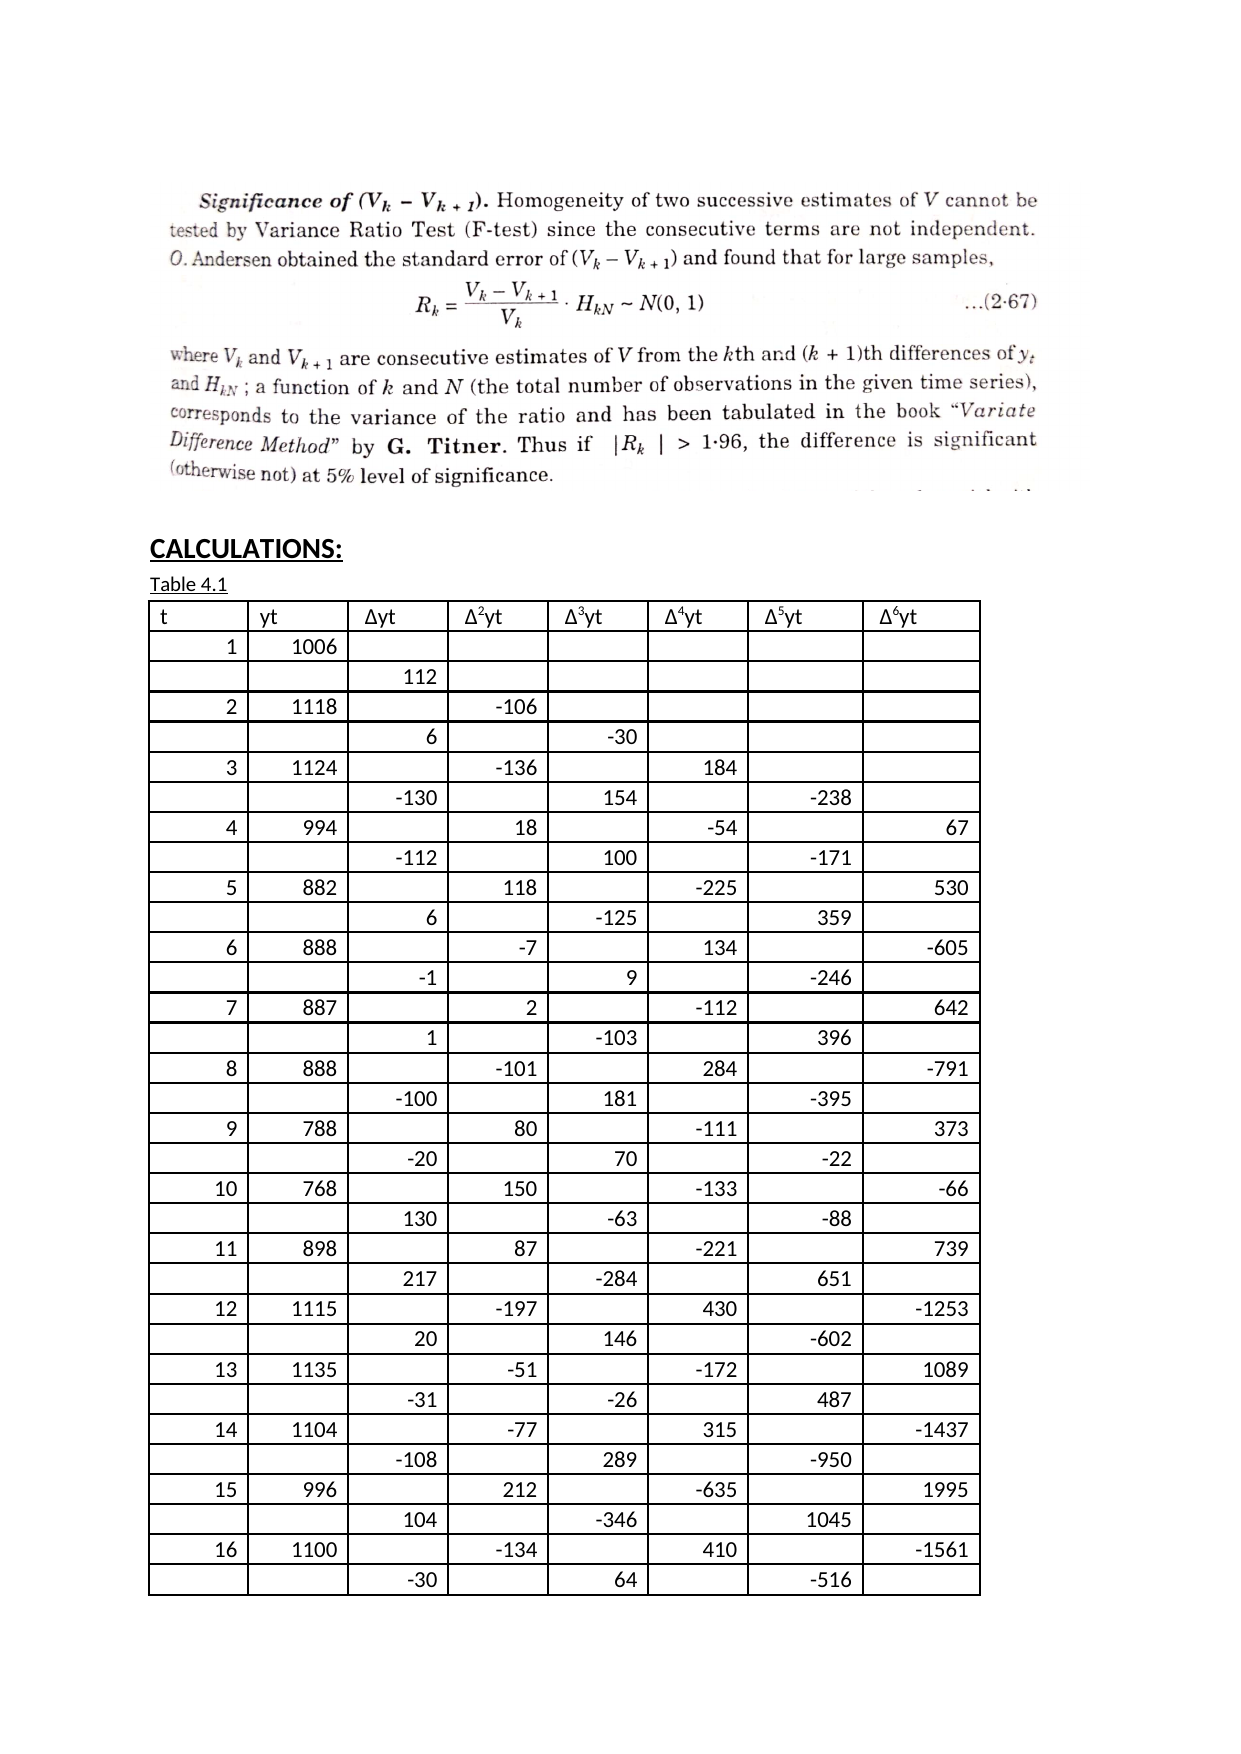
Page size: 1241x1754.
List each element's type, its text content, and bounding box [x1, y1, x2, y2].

table_cell [649, 1264, 747, 1292]
table_cell [749, 1475, 862, 1503]
table_cell 146 [549, 1325, 647, 1353]
table_header Δyt [349, 602, 447, 630]
table_cell 184 [649, 753, 747, 781]
table_cell [864, 1385, 979, 1413]
table_cell [649, 1565, 747, 1593]
table_cell 9 [150, 1114, 247, 1142]
table_cell [349, 933, 447, 961]
table_cell -197 [449, 1295, 547, 1322]
table_cell [349, 1054, 447, 1082]
table_cell [749, 1295, 862, 1322]
table_cell [649, 662, 747, 690]
table_cell 67 [864, 813, 979, 841]
table_cell [749, 753, 862, 781]
table_cell [749, 1174, 862, 1202]
table_cell [349, 632, 447, 660]
table_cell [549, 693, 647, 720]
table_cell [349, 1355, 447, 1383]
table_cell 430 [649, 1295, 747, 1322]
table_cell -221 [649, 1234, 747, 1262]
table_cell [749, 1234, 862, 1262]
table_cell [349, 693, 447, 720]
table_cell -108 [349, 1445, 447, 1473]
table_cell [249, 1385, 347, 1413]
table_cell 1124 [249, 753, 347, 781]
table_cell 651 [749, 1264, 862, 1292]
table_cell [249, 1144, 347, 1172]
table_cell -101 [449, 1054, 547, 1082]
table_cell [150, 1445, 247, 1473]
table_header Δ3yt [549, 602, 647, 630]
table_cell [449, 1445, 547, 1473]
table_cell [249, 1264, 347, 1292]
table_cell 289 [549, 1445, 647, 1473]
table_cell -635 [649, 1475, 747, 1503]
table_cell -77 [449, 1415, 547, 1443]
table_cell 6 [349, 723, 447, 751]
table_cell [349, 1234, 447, 1262]
table_cell [150, 1204, 247, 1232]
table_cell [549, 1415, 647, 1443]
table_cell [349, 1114, 447, 1142]
table_cell [449, 1204, 547, 1232]
table_cell [449, 843, 547, 871]
table_cell [349, 1174, 447, 1202]
table_cell [649, 1024, 747, 1052]
table_cell -103 [549, 1024, 647, 1052]
table_cell 2 [150, 693, 247, 720]
table_cell -31 [349, 1385, 447, 1413]
table_cell [249, 783, 347, 811]
table_cell [549, 632, 647, 660]
table_cell [449, 1565, 547, 1593]
table_cell 15 [150, 1475, 247, 1503]
table_cell 530 [864, 873, 979, 901]
table_cell [150, 1325, 247, 1353]
table_cell -134 [449, 1535, 547, 1563]
table_cell 18 [449, 813, 547, 841]
table_cell 4 [150, 813, 247, 841]
table_cell 13 [150, 1355, 247, 1383]
table_cell -88 [749, 1204, 862, 1232]
table_cell -346 [549, 1505, 647, 1533]
table_cell 1995 [864, 1475, 979, 1503]
table_cell 996 [249, 1475, 347, 1503]
table_cell 20 [349, 1325, 447, 1353]
table_cell 1135 [249, 1355, 347, 1383]
table_cell [449, 1084, 547, 1112]
table_cell [449, 903, 547, 931]
table_cell [549, 1174, 647, 1202]
table_cell -602 [749, 1325, 862, 1353]
table_cell 112 [349, 662, 447, 690]
table_cell 8 [150, 1054, 247, 1082]
table_cell [649, 1445, 747, 1473]
table_cell 16 [150, 1535, 247, 1563]
table_cell [864, 843, 979, 871]
table_cell [549, 1234, 647, 1262]
table_cell [864, 1325, 979, 1353]
table_cell [249, 1565, 347, 1593]
table_cell [549, 662, 647, 690]
table_cell 9 [549, 963, 647, 991]
table_cell [549, 1054, 647, 1082]
table_cell 7 [150, 994, 247, 1021]
table_cell -791 [864, 1054, 979, 1082]
table_cell [249, 1325, 347, 1353]
table_cell 396 [749, 1024, 862, 1052]
table_cell [864, 1084, 979, 1112]
table_cell 1045 [749, 1505, 862, 1533]
table_cell [449, 783, 547, 811]
table_cell [749, 1355, 862, 1383]
table_cell [549, 933, 647, 961]
table_cell 3 [150, 753, 247, 781]
table_cell 181 [549, 1084, 647, 1112]
table_cell 212 [449, 1475, 547, 1503]
table_cell [150, 1144, 247, 1172]
table_cell [864, 723, 979, 751]
table_cell -22 [749, 1144, 862, 1172]
table_cell 118 [449, 873, 547, 901]
table_cell [749, 994, 862, 1021]
table_cell [864, 903, 979, 931]
table_cell 5 [150, 873, 247, 901]
table_cell 104 [349, 1505, 447, 1533]
table_cell [649, 723, 747, 751]
table_cell -516 [749, 1565, 862, 1593]
table_cell -20 [349, 1144, 447, 1172]
table_cell 882 [249, 873, 347, 901]
table_cell [150, 963, 247, 991]
table_cell [150, 1505, 247, 1533]
table_cell [449, 1024, 547, 1052]
table_cell -395 [749, 1084, 862, 1112]
table_cell [864, 1204, 979, 1232]
table_cell 487 [749, 1385, 862, 1413]
table_cell [864, 1505, 979, 1533]
table_header Δ5yt [749, 602, 862, 630]
table_cell [649, 1084, 747, 1112]
table_header t [150, 602, 247, 630]
table_cell 1104 [249, 1415, 347, 1443]
table_cell [749, 813, 862, 841]
table_header Δ6yt [864, 602, 979, 630]
table_cell [549, 1475, 647, 1503]
table_cell -30 [549, 723, 647, 751]
table_cell [864, 1565, 979, 1593]
table_cell [349, 753, 447, 781]
table_cell [549, 1355, 647, 1383]
table_cell 888 [249, 1054, 347, 1082]
table_cell 284 [649, 1054, 747, 1082]
table_cell [549, 813, 647, 841]
table_cell [549, 994, 647, 1021]
table_cell 898 [249, 1234, 347, 1262]
table_cell -225 [649, 873, 747, 901]
table_cell [150, 723, 247, 751]
table_cell [249, 843, 347, 871]
table_cell -7 [449, 933, 547, 961]
table_cell [449, 632, 547, 660]
table_cell -238 [749, 783, 862, 811]
table_cell -130 [349, 783, 447, 811]
table_cell [150, 1024, 247, 1052]
table_cell -284 [549, 1264, 647, 1292]
table_cell -112 [349, 843, 447, 871]
table_cell 788 [249, 1114, 347, 1142]
table_cell 80 [449, 1114, 547, 1142]
table_cell [549, 1535, 647, 1563]
table_cell [449, 1264, 547, 1292]
table_cell 373 [864, 1114, 979, 1142]
table_cell [749, 1415, 862, 1443]
table_cell [864, 662, 979, 690]
table_cell 12 [150, 1295, 247, 1322]
table_header Δ4yt [649, 602, 747, 630]
table_cell 100 [549, 843, 647, 871]
table_cell 87 [449, 1234, 547, 1262]
table_cell 6 [150, 933, 247, 961]
table_cell [649, 1325, 747, 1353]
table_cell [749, 1535, 862, 1563]
table_cell [449, 963, 547, 991]
table_cell [349, 994, 447, 1021]
text Table 4.1 [150, 571, 1090, 596]
table_cell [864, 1144, 979, 1172]
table_cell [249, 1084, 347, 1112]
table_cell [749, 933, 862, 961]
table_cell [749, 1054, 862, 1082]
table_cell 134 [649, 933, 747, 961]
table_cell 359 [749, 903, 862, 931]
table_cell 130 [349, 1204, 447, 1232]
table_cell [649, 1505, 747, 1533]
table_cell [349, 813, 447, 841]
table_cell -125 [549, 903, 647, 931]
table_cell [649, 1385, 747, 1413]
table_cell 768 [249, 1174, 347, 1202]
table_cell -112 [649, 994, 747, 1021]
table_cell [549, 753, 647, 781]
table_cell [349, 873, 447, 901]
table_cell [150, 1565, 247, 1593]
table_cell [249, 963, 347, 991]
table_cell [864, 1264, 979, 1292]
table_cell -66 [864, 1174, 979, 1202]
table_header Δ2yt [449, 602, 547, 630]
table_cell [349, 1295, 447, 1322]
table_cell [249, 1024, 347, 1052]
table_cell [549, 1114, 647, 1142]
table_cell 14 [150, 1415, 247, 1443]
table_cell [449, 662, 547, 690]
table_cell [150, 662, 247, 690]
table_cell [150, 783, 247, 811]
table_cell [649, 1204, 747, 1232]
table_cell -1253 [864, 1295, 979, 1322]
table_cell [349, 1535, 447, 1563]
table_cell -1561 [864, 1535, 979, 1563]
table_cell 994 [249, 813, 347, 841]
table_cell [249, 1505, 347, 1533]
table_cell 11 [150, 1234, 247, 1262]
table_cell [249, 723, 347, 751]
table_cell 1006 [249, 632, 347, 660]
table_cell -172 [649, 1355, 747, 1383]
table_cell -30 [349, 1565, 447, 1593]
table_cell -171 [749, 843, 862, 871]
table_cell [649, 843, 747, 871]
table_cell [449, 1505, 547, 1533]
table_cell -1 [349, 963, 447, 991]
table_cell 1118 [249, 693, 347, 720]
table_cell [649, 903, 747, 931]
table_cell 150 [449, 1174, 547, 1202]
table_cell -246 [749, 963, 862, 991]
table_cell -136 [449, 753, 547, 781]
table_cell -605 [864, 933, 979, 961]
table_cell [864, 693, 979, 720]
table_cell [249, 1204, 347, 1232]
table_cell [749, 723, 862, 751]
table_cell [749, 1114, 862, 1142]
table_header yt [249, 602, 347, 630]
table_cell 154 [549, 783, 647, 811]
table_cell [749, 873, 862, 901]
table_cell [749, 662, 862, 690]
table_cell -106 [449, 693, 547, 720]
table_cell 1 [349, 1024, 447, 1052]
table_cell 642 [864, 994, 979, 1021]
table_cell [549, 873, 647, 901]
table_cell [249, 662, 347, 690]
text CALCULATIONS: [150, 530, 1090, 566]
table_cell [649, 783, 747, 811]
table_cell 70 [549, 1144, 647, 1172]
table_cell [649, 963, 747, 991]
table_cell [449, 1325, 547, 1353]
table_cell [349, 1415, 447, 1443]
table_cell [649, 632, 747, 660]
table_cell -63 [549, 1204, 647, 1232]
table_cell [449, 1385, 547, 1413]
table_cell 1115 [249, 1295, 347, 1322]
table_cell [649, 693, 747, 720]
table_cell 1100 [249, 1535, 347, 1563]
table_cell -1437 [864, 1415, 979, 1443]
table_cell 888 [249, 933, 347, 961]
table_cell 1089 [864, 1355, 979, 1383]
table_cell 739 [864, 1234, 979, 1262]
table_cell [864, 1445, 979, 1473]
table_cell -111 [649, 1114, 747, 1142]
table_cell [549, 1295, 647, 1322]
table_cell -51 [449, 1355, 547, 1383]
table_cell 1 [150, 632, 247, 660]
table_cell -26 [549, 1385, 647, 1413]
table_cell 217 [349, 1264, 447, 1292]
table_cell 315 [649, 1415, 747, 1443]
table_cell [864, 783, 979, 811]
table_cell -100 [349, 1084, 447, 1112]
table_cell 410 [649, 1535, 747, 1563]
table_cell -950 [749, 1445, 862, 1473]
table_cell [749, 693, 862, 720]
table_cell [449, 723, 547, 751]
table_cell [864, 963, 979, 991]
table_cell [249, 903, 347, 931]
table_cell -54 [649, 813, 747, 841]
table_cell 64 [549, 1565, 647, 1593]
table_cell [150, 843, 247, 871]
table_cell [864, 1024, 979, 1052]
table_cell [864, 632, 979, 660]
table_cell [649, 1144, 747, 1172]
table_cell [249, 1445, 347, 1473]
table_cell [150, 1385, 247, 1413]
table_cell -133 [649, 1174, 747, 1202]
table_cell 2 [449, 994, 547, 1021]
table_cell [749, 632, 862, 660]
table_cell 6 [349, 903, 447, 931]
table_cell 10 [150, 1174, 247, 1202]
table_cell [150, 903, 247, 931]
table_cell [150, 1264, 247, 1292]
table_cell [349, 1475, 447, 1503]
table_cell [150, 1084, 247, 1112]
table_cell [864, 753, 979, 781]
table_cell 887 [249, 994, 347, 1021]
table_cell [449, 1144, 547, 1172]
